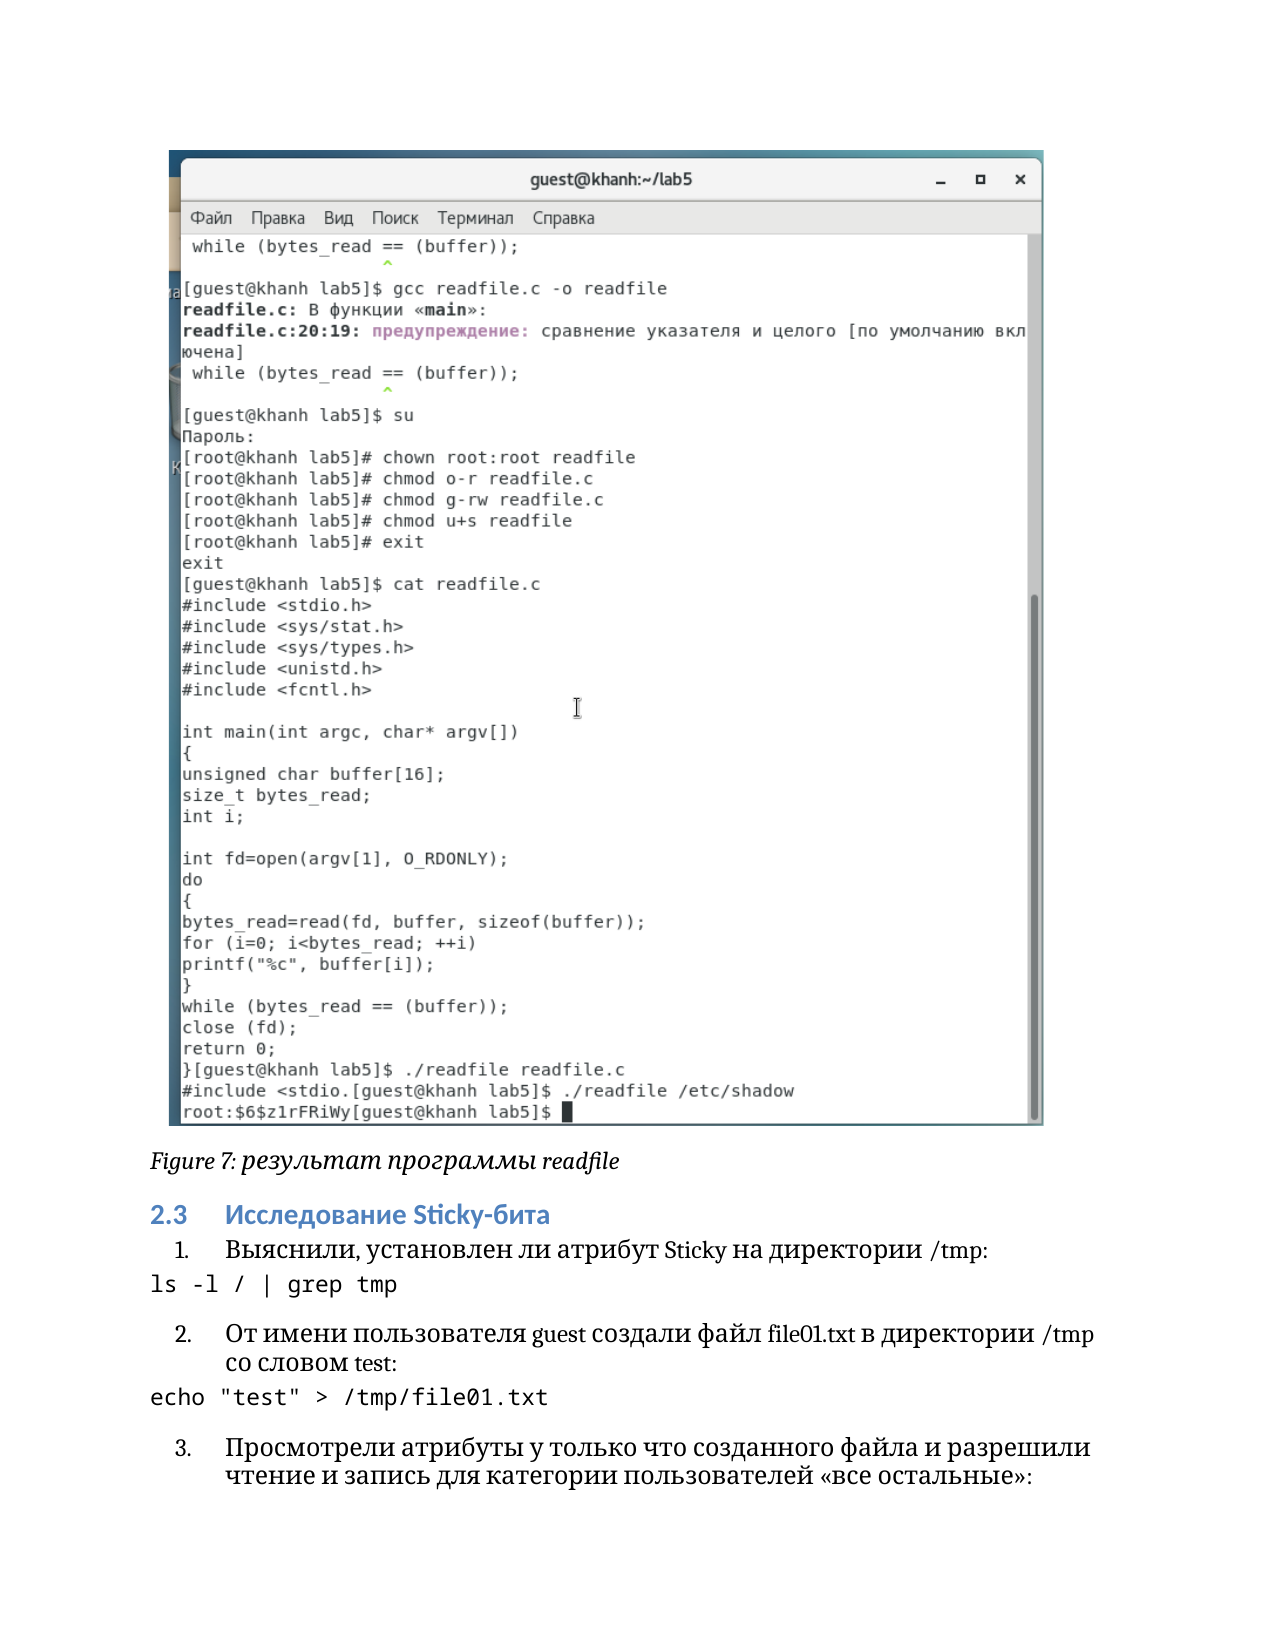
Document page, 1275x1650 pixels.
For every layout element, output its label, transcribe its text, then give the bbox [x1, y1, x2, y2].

text Figure 7: результат программы readfile [150, 1147, 1125, 1175]
text ls -l / | grep tmp [150, 1268, 1125, 1299]
subtitle 2.3 Исследование Sticky-бита [150, 1196, 1125, 1232]
list Выяснили, установлен ли атрибут Sticky на директории /tmp: [175, 1236, 1125, 1264]
text echo "test" > /tmp/file01.txt [150, 1381, 1125, 1413]
picture [168, 150, 1044, 1126]
list Просмотрели атрибуты у только что созданного файла и разрешили чтение и запись для категории пользователей «все остальные»: [175, 1433, 1125, 1491]
list От имени пользователя guest создали файл file01.txt в директории /tmp со словом test: [175, 1320, 1125, 1378]
